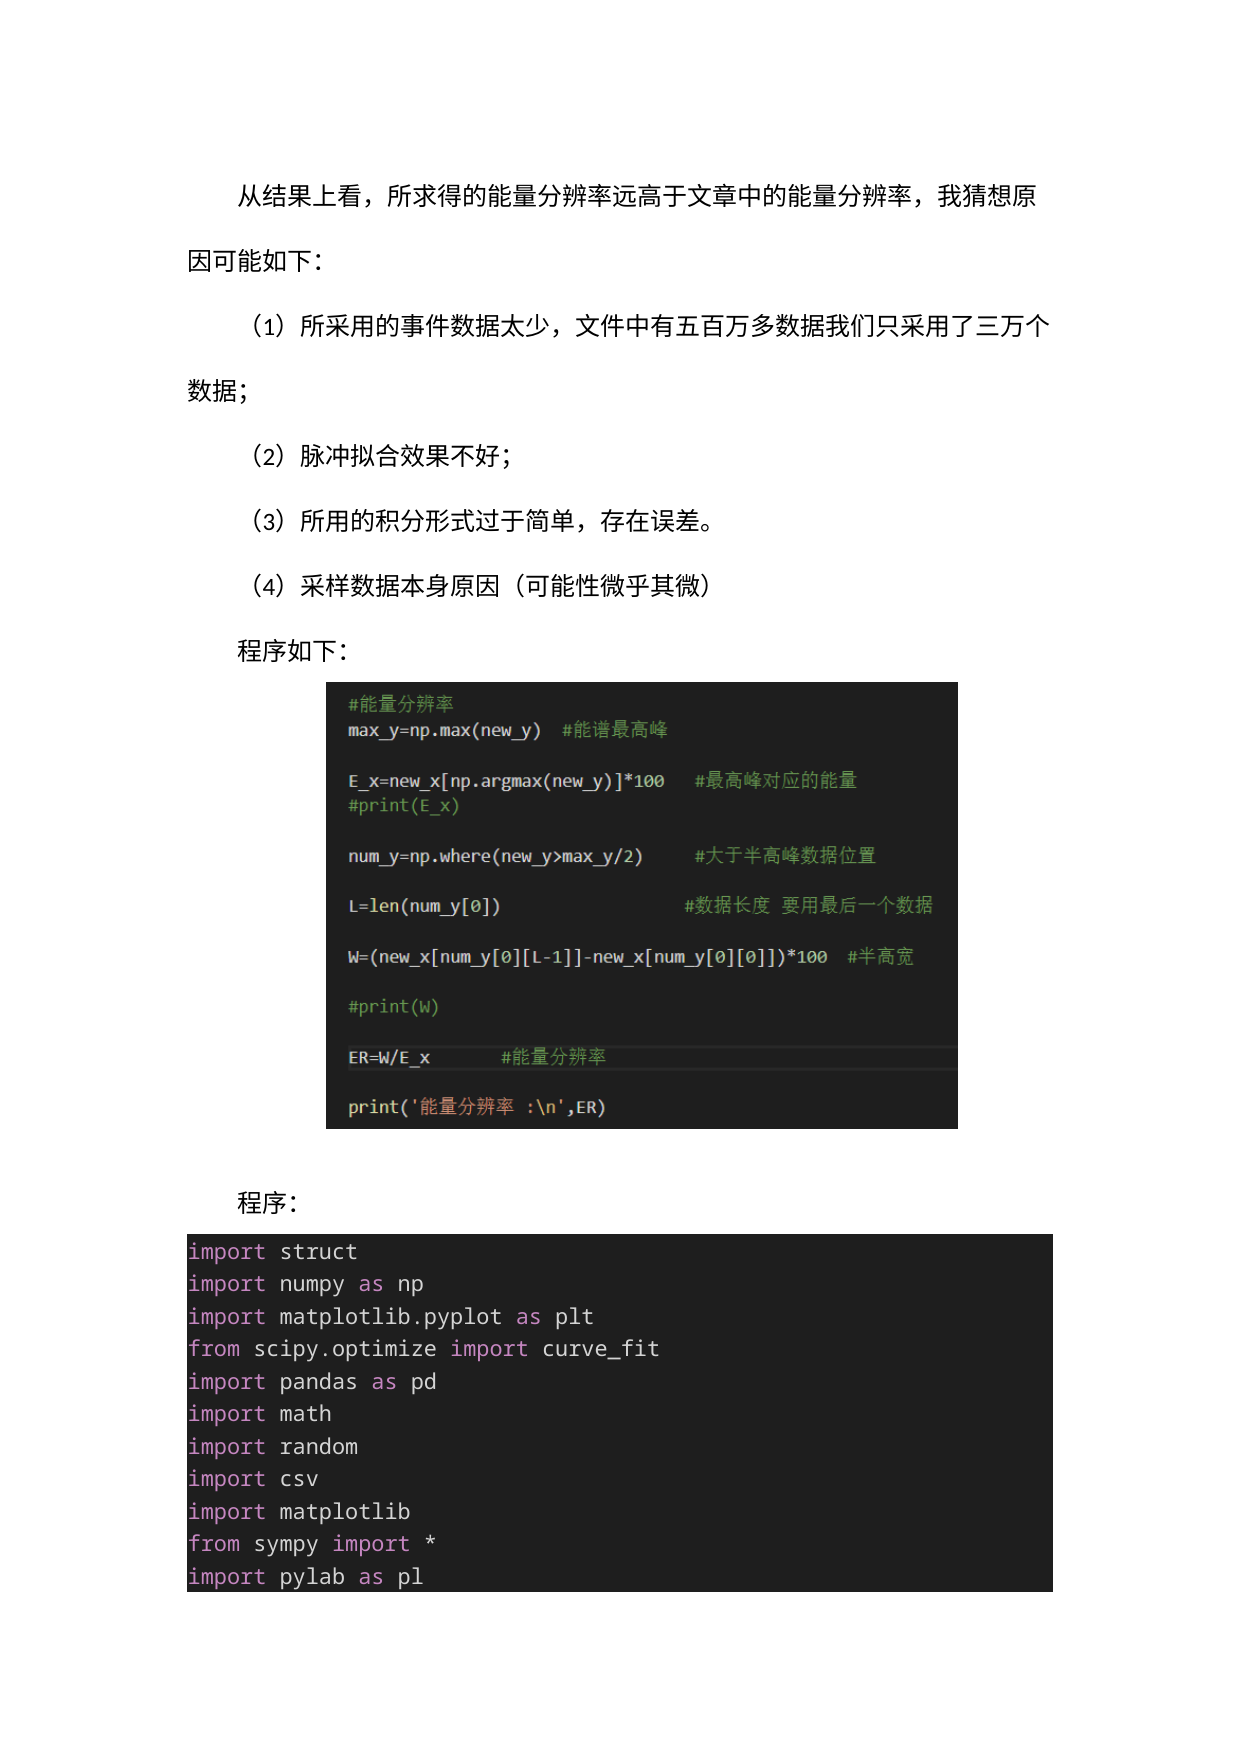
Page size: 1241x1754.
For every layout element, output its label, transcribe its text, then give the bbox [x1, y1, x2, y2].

text import csv [187, 1462, 1053, 1494]
picture [326, 682, 958, 1129]
text import numpy as np [187, 1267, 1053, 1299]
text import struct [187, 1234, 1053, 1267]
text from scipy.optimize import curve_fit [187, 1332, 1053, 1364]
text 程序如下： [187, 617, 1053, 682]
text import pandas as pd [187, 1364, 1053, 1397]
text 程序： [187, 1169, 1053, 1234]
text import pylab as pl [187, 1559, 1053, 1592]
text （4）采样数据本身原因（可能性微乎其微） [187, 552, 1053, 617]
text import random [187, 1429, 1053, 1462]
text import matplotlib [187, 1494, 1053, 1527]
text （2）脉冲拟合效果不好； [187, 422, 1053, 487]
text （3）所用的积分形式过于简单，存在误差。 [187, 487, 1053, 552]
text import math [187, 1397, 1053, 1429]
text 从结果上看，所求得的能量分辨率远高于文章中的能量分辨率，我猜想原因可能如下： [187, 162, 1053, 292]
text from sympy import * [187, 1527, 1053, 1559]
text import matplotlib.pyplot as plt [187, 1299, 1053, 1332]
text （1）所采用的事件数据太少，文件中有五百万多数据我们只采用了三万个数据； [187, 292, 1053, 422]
